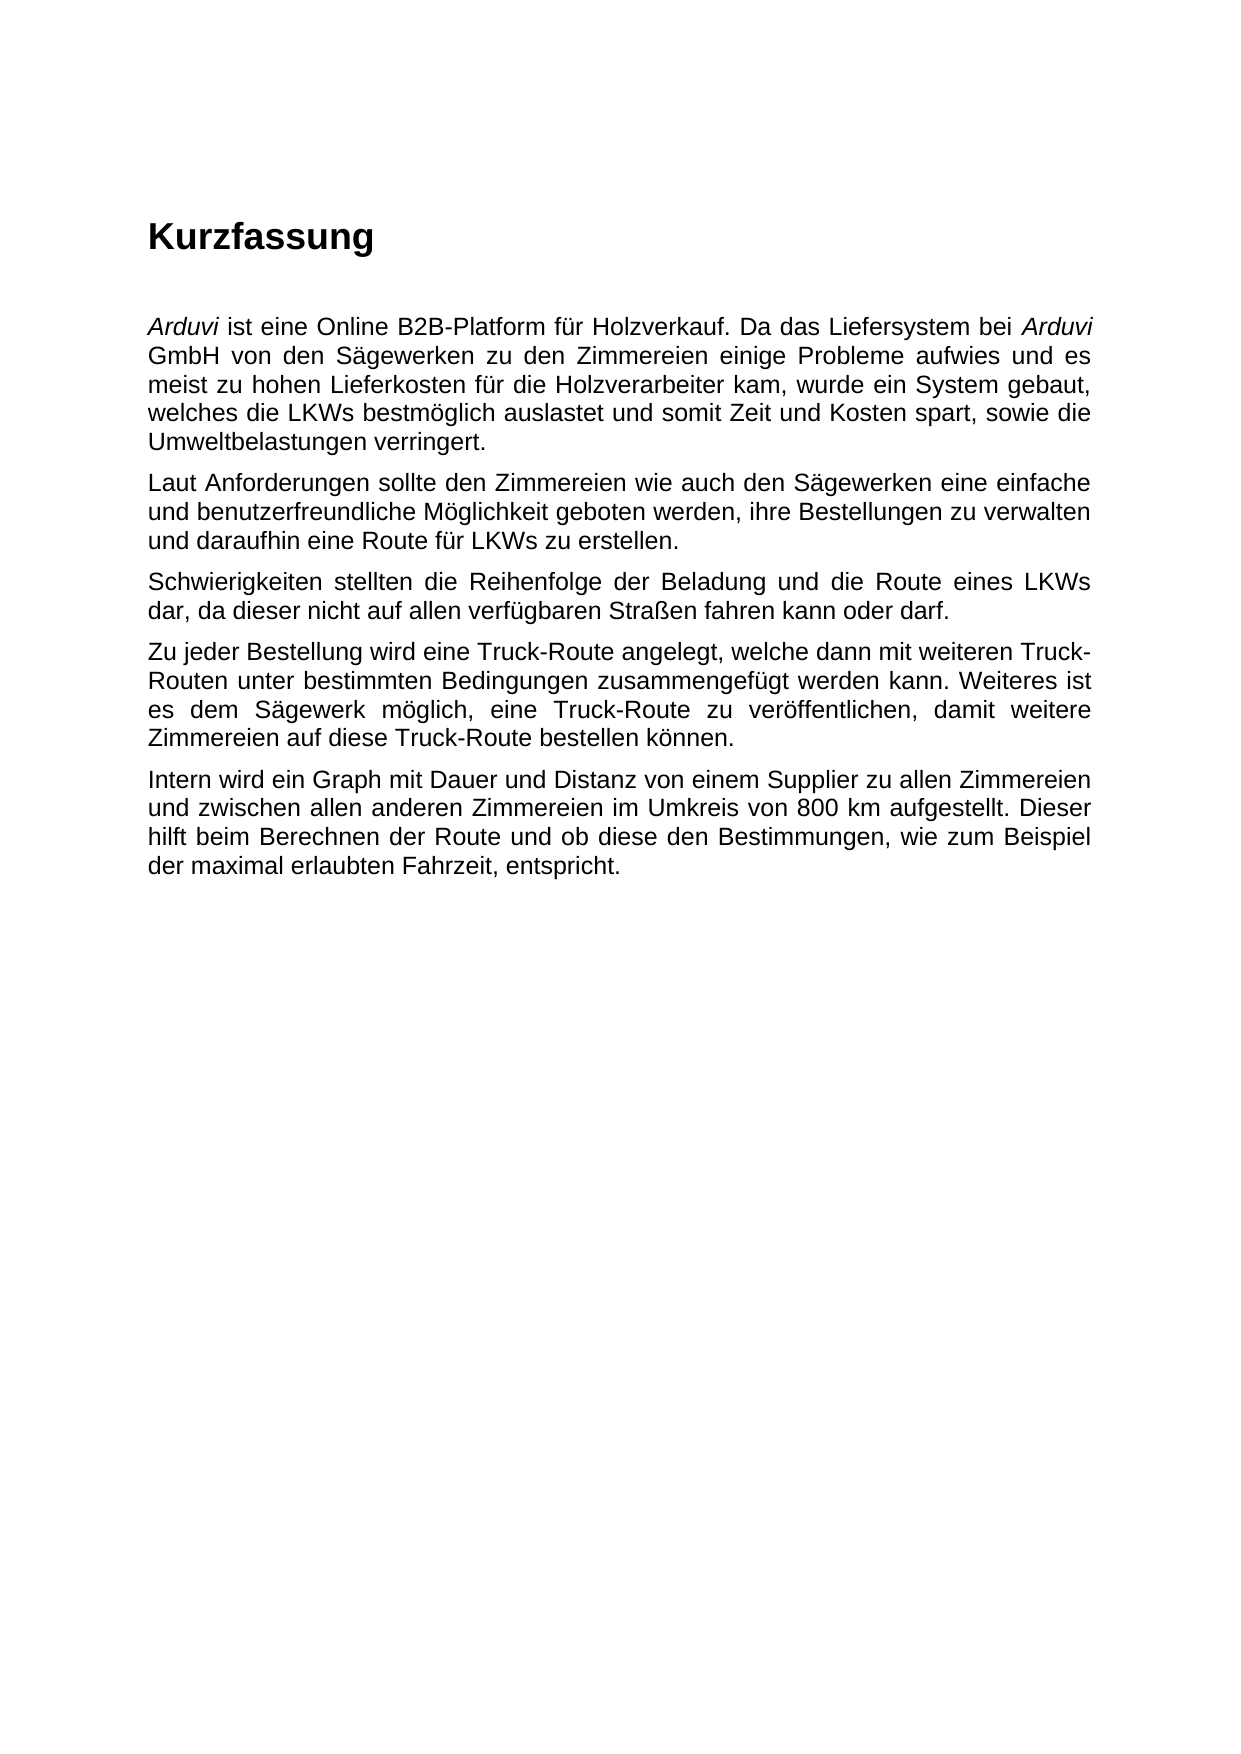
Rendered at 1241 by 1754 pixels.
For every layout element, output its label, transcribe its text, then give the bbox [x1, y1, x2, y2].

text Laut Anforderungen sollte den Zimmereien wie auch den Sägewerken eine einfache und benutzerfreundliche Möglichkeit geboten werden, ihre Bestellungen zu verwalten und daraufhin eine Route für LKWs zu erstellen. [148, 468, 1093, 555]
text Intern wird ein Graph mit Dauer und Distanz von einem Supplier zu allen Zimmereien und zwischen allen anderen Zimmereien im Umkreis von 800 km aufgestellt. Dieser hilft beim Berechnen der Route und ob diese den Bestimmungen, wie zum Beispiel der maximal erlaubten Fahrzeit, entspricht. [148, 765, 1093, 880]
subtitle Kurzfassung [148, 223, 1093, 256]
text Zu jeder Bestellung wird eine Truck-Route angelegt, welche dann mit weiteren Truck-Routen unter bestimmten Bedingungen zusammengefügt werden kann. Weiteres ist es dem Sägewerk möglich, eine Truck-Route zu veröffentlichen, damit weitere Zimmereien auf diese Truck-Route bestellen können. [148, 637, 1093, 752]
text Schwierigkeiten stellten die Reihenfolge der Beladung und die Route eines LKWs dar, da dieser nicht auf allen verfügbaren Straßen fahren kann oder darf. [148, 567, 1093, 625]
text Arduvi ist eine Online B2B-Platform für Holzverkauf. Da das Liefersystem bei Arduvi GmbH von den Sägewerken zu den Zimmereien einige Probleme aufwies und es meist zu hohen Lieferkosten für die Holzverarbeiter kam, wurde ein System gebaut, welches die LKWs bestmöglich auslastet und somit Zeit und Kosten spart, sowie die Umweltbelastungen verringert. [148, 312, 1093, 456]
